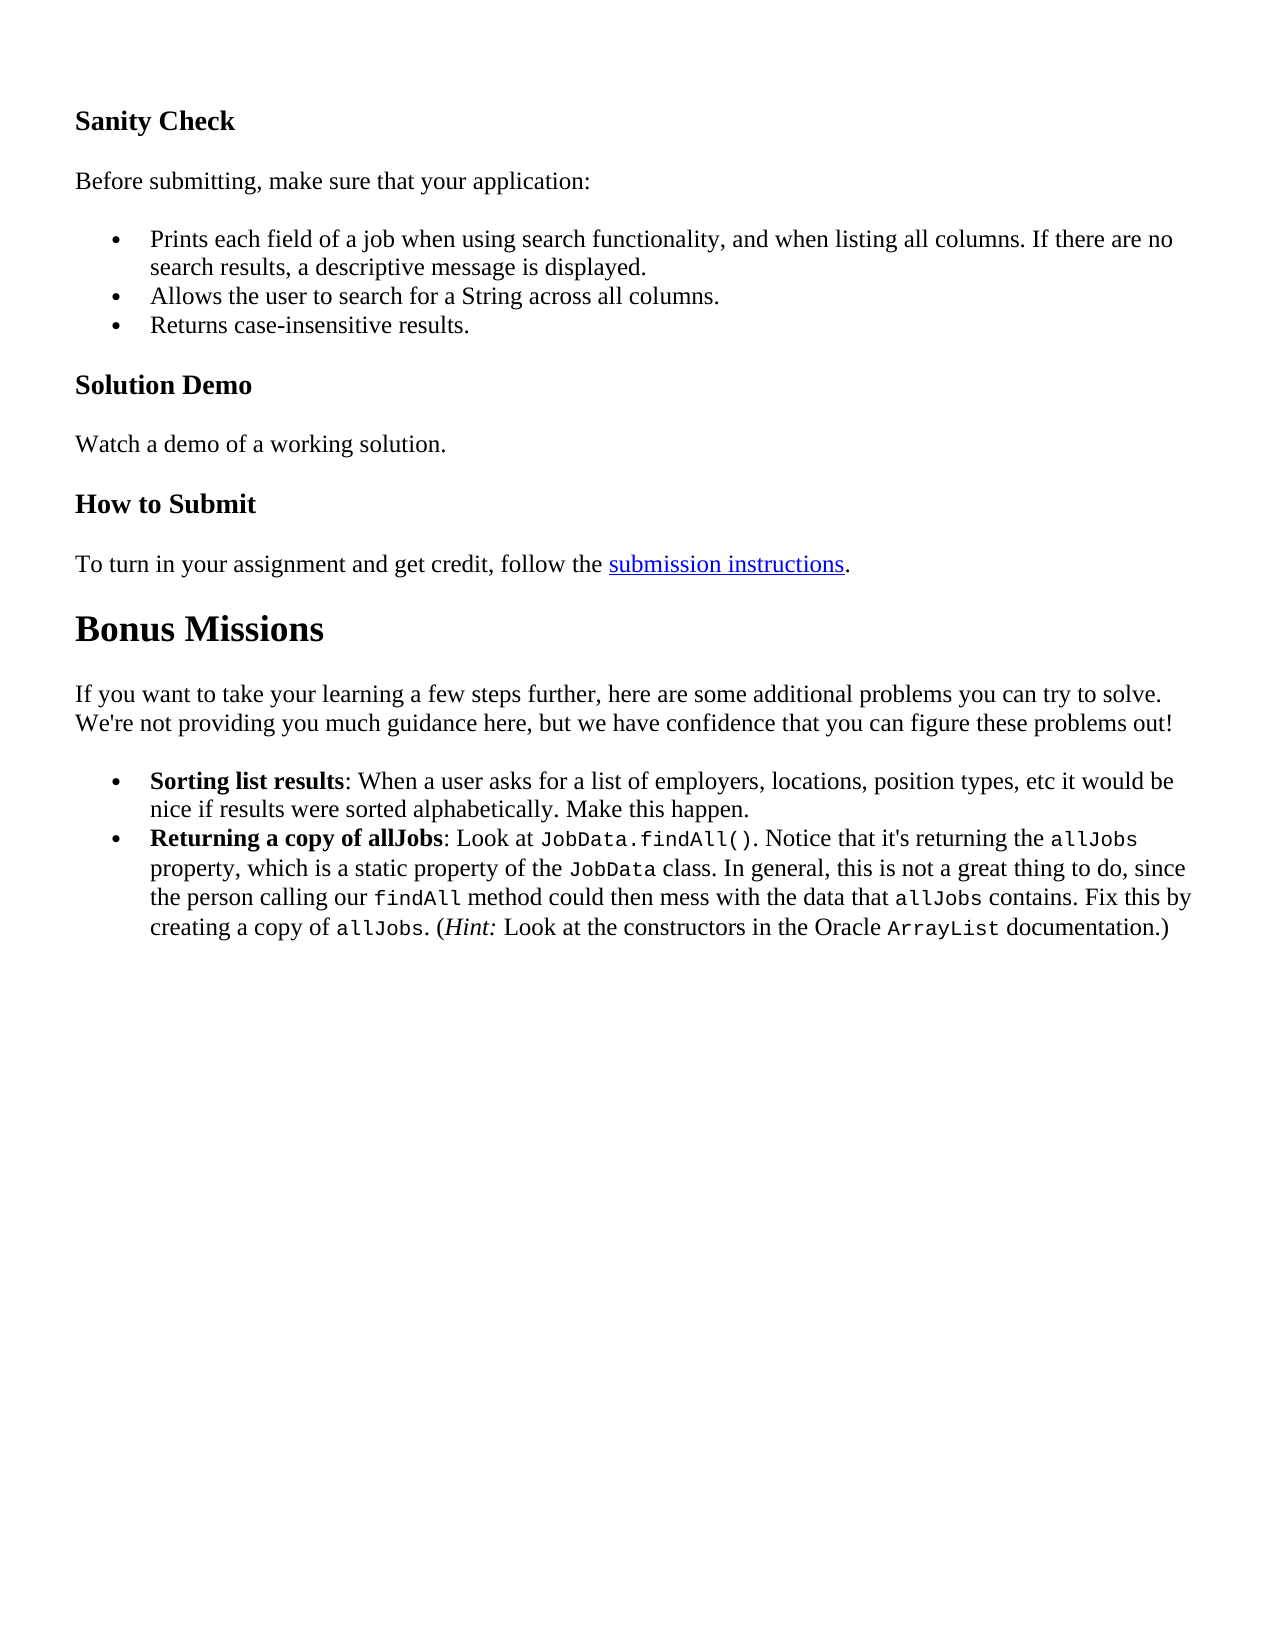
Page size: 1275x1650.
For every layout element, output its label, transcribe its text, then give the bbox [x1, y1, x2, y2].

text How to Submit [75, 487, 1200, 520]
list Prints each field of a job when using search functionality, and when listing all columns. If there are no search results, a descriptive message is displayed. [112, 224, 1200, 281]
list Allows the user to search for a String across all columns. [112, 281, 1200, 310]
text Before submitting, make sure that your application: [75, 166, 1200, 194]
text Solution Demo [75, 368, 1200, 400]
text To turn in your assignment and get credit, follow the submission instructions. [75, 549, 1200, 578]
text Watch a demo of a working solution. [75, 429, 1200, 458]
text Sanity Check [75, 104, 1200, 137]
list Sorting list results: When a user asks for a list of employers, locations, position types, etc it would be nice if results were sorted alphabetically. Make this happen. [112, 766, 1200, 823]
text If you want to take your learning a few steps further, here are some additional problems you can try to solve. We're not providing you much guidance here, but we have confidence that you can figure these problems out! [75, 679, 1200, 737]
text Bonus Missions [75, 607, 1200, 650]
list Returning a copy of allJobs: Look at JobData.findAll(). Notice that it's returning the allJobs property, which is a static property of the JobData class. In general, this is not a great thing to do, since the person calling our findAll method could then mess with the data that allJobs contains. Fix this by creating a copy of allJobs. (Hint: Look at the constructors in the Oracle ArrayList documentation.) [112, 823, 1200, 942]
list Returns case-insensitive results. [112, 310, 1200, 339]
